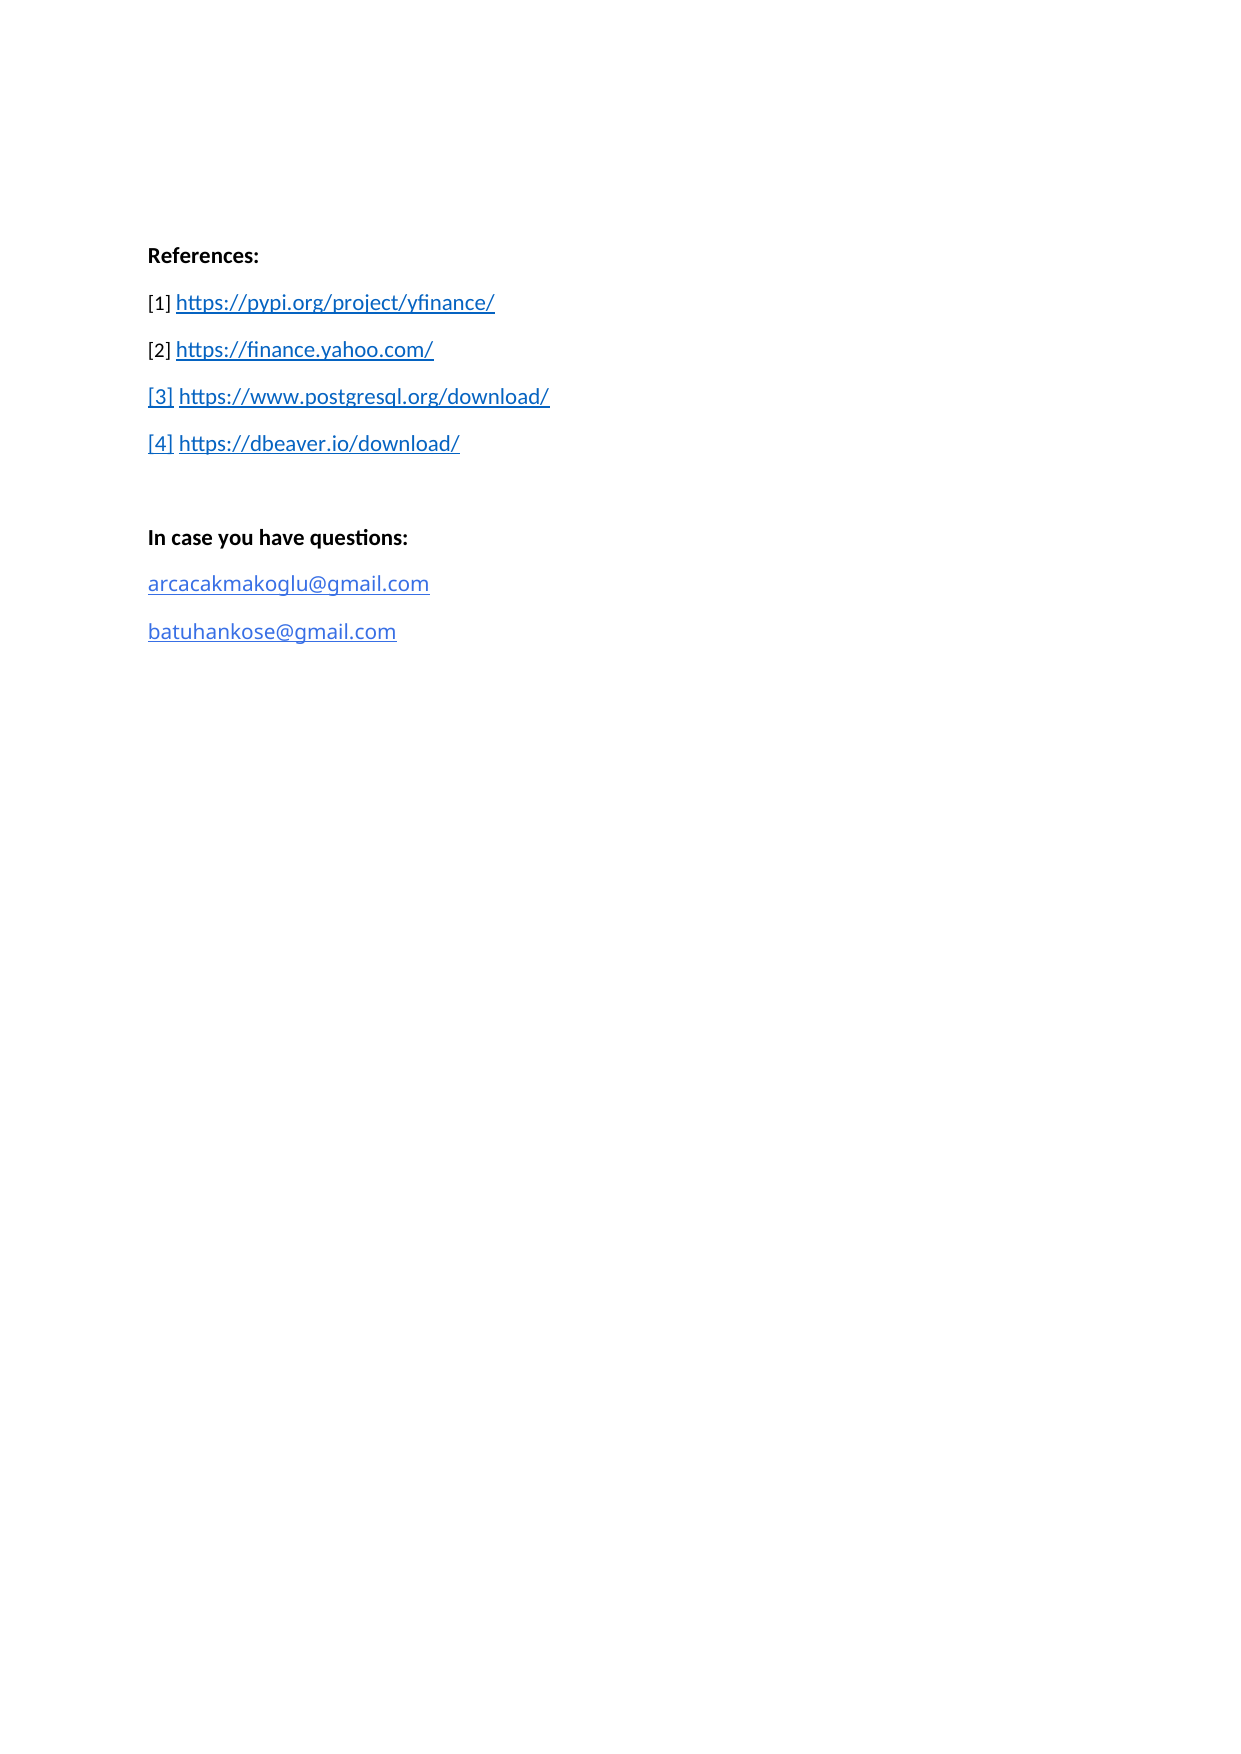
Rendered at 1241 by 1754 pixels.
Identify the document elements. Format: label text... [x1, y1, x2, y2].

text [4] https://dbeaver.io/download/ [148, 429, 1093, 457]
text [1] https://pypi.org/project/yfinance/ [148, 288, 1093, 316]
text References: [148, 241, 1093, 269]
text [2] https://finance.yahoo.com/ [148, 335, 1093, 363]
text batuhankose@gmail.com [148, 617, 1093, 645]
text arcacakmakoglu@gmail.com [148, 569, 1093, 598]
text In case you have questions: [148, 523, 1093, 551]
text [3] https://www.postgresql.org/download/ [148, 382, 1093, 410]
